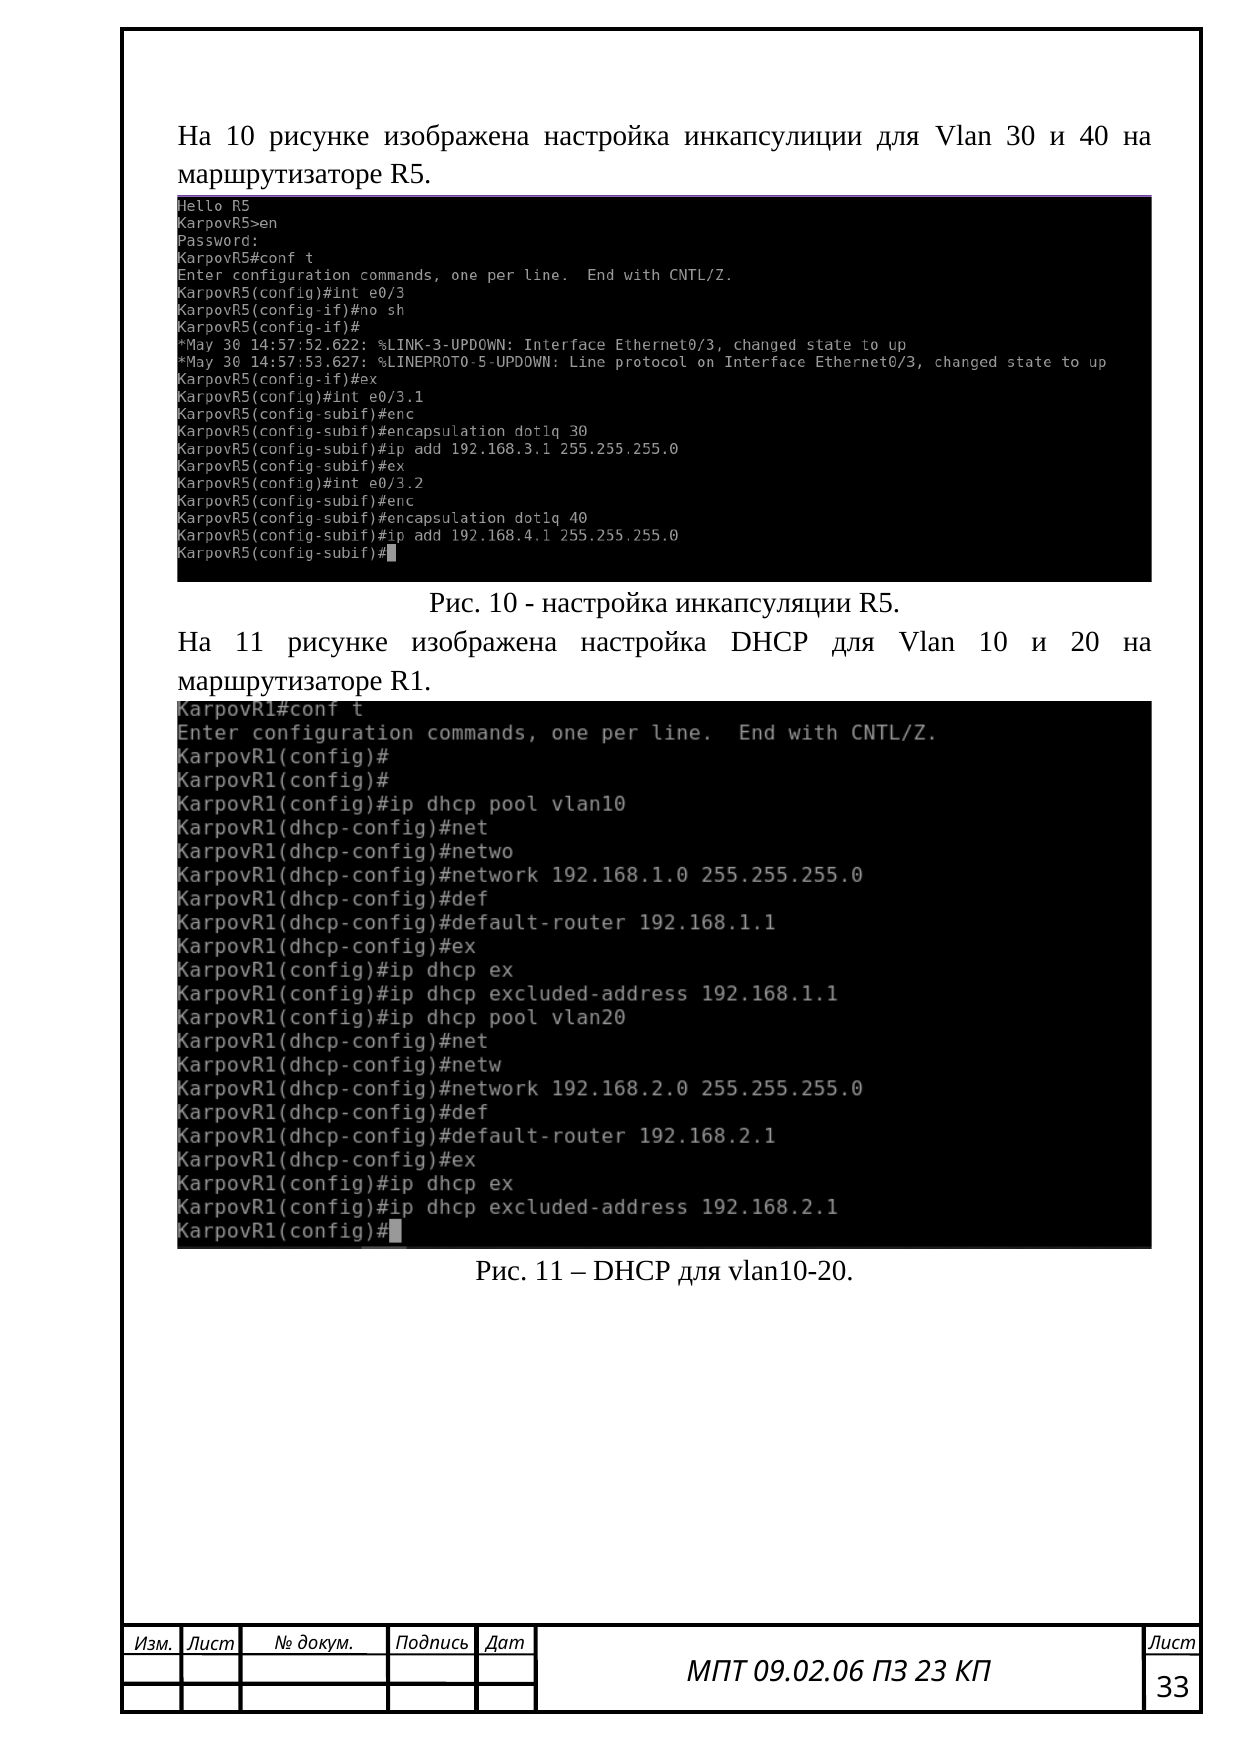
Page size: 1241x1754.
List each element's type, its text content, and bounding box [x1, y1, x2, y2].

text На 10 рисунке изображена настройка инкапсулиции для Vlan 30 и 40 на маршрутизаторе R5. [177, 118, 1152, 190]
text Рис. 10 - настройка инкапсуляции R5. [177, 586, 1152, 619]
picture [177, 701, 1152, 1249]
text На 11 рисунке изображена настройка DHCP для Vlan 10 и 20 на маршрутизаторе R1. [177, 624, 1152, 696]
text Рис. 11 – DHCP для vlan10-20. [177, 1253, 1152, 1287]
picture [177, 195, 1152, 582]
